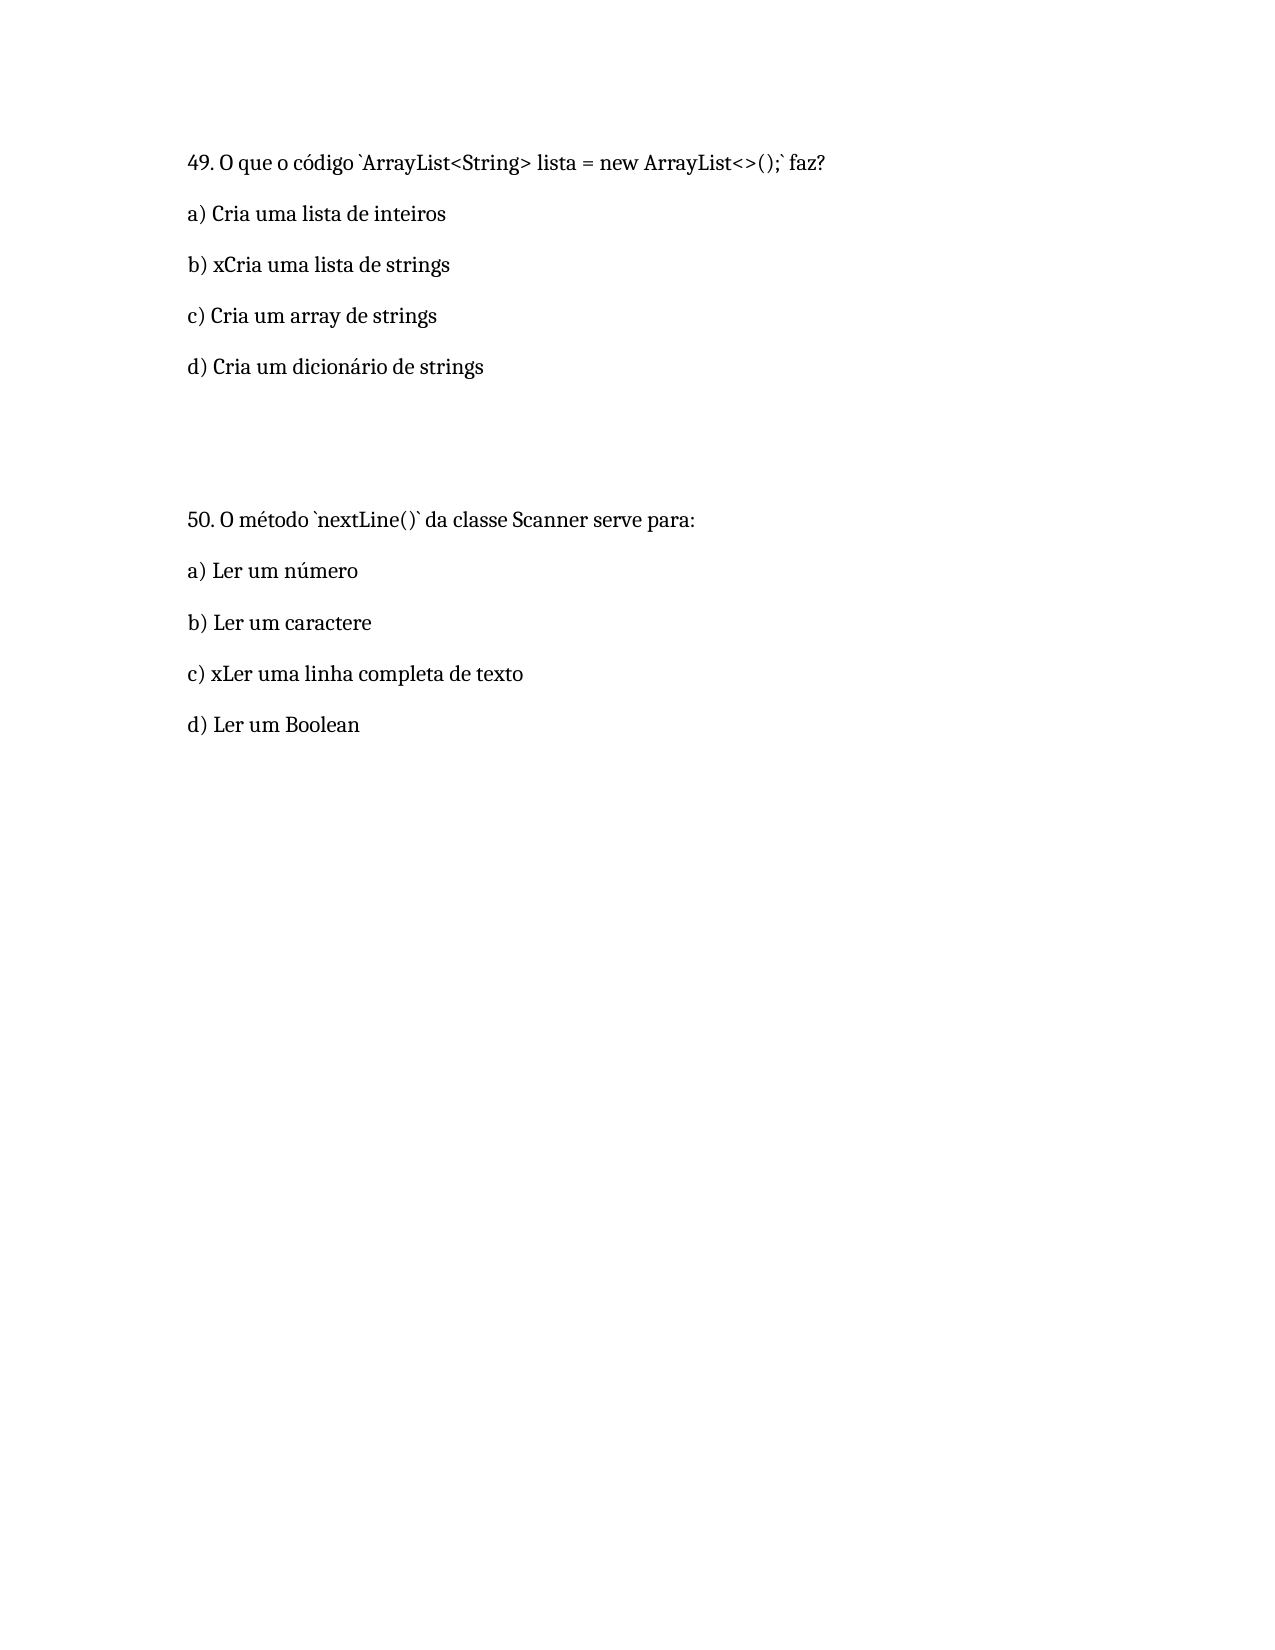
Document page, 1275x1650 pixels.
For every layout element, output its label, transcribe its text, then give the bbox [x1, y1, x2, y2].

text b) Ler um caractere [187, 609, 1087, 636]
text b) xCria uma lista de strings [187, 252, 1087, 278]
text d) Ler um Boolean [187, 711, 1087, 738]
text d) Cria um dicionário de strings [187, 354, 1087, 381]
text c) Cria um array de strings [187, 303, 1087, 329]
text c) xLer uma linha completa de texto [187, 660, 1087, 687]
text a) Ler um número [187, 558, 1087, 585]
text 50. O método `nextLine()` da classe Scanner serve para: [187, 507, 1087, 534]
text a) Cria uma lista de inteiros [187, 201, 1087, 227]
text 49. O que o código `ArrayList<String> lista = new ArrayList<>();` faz? [187, 150, 1087, 176]
